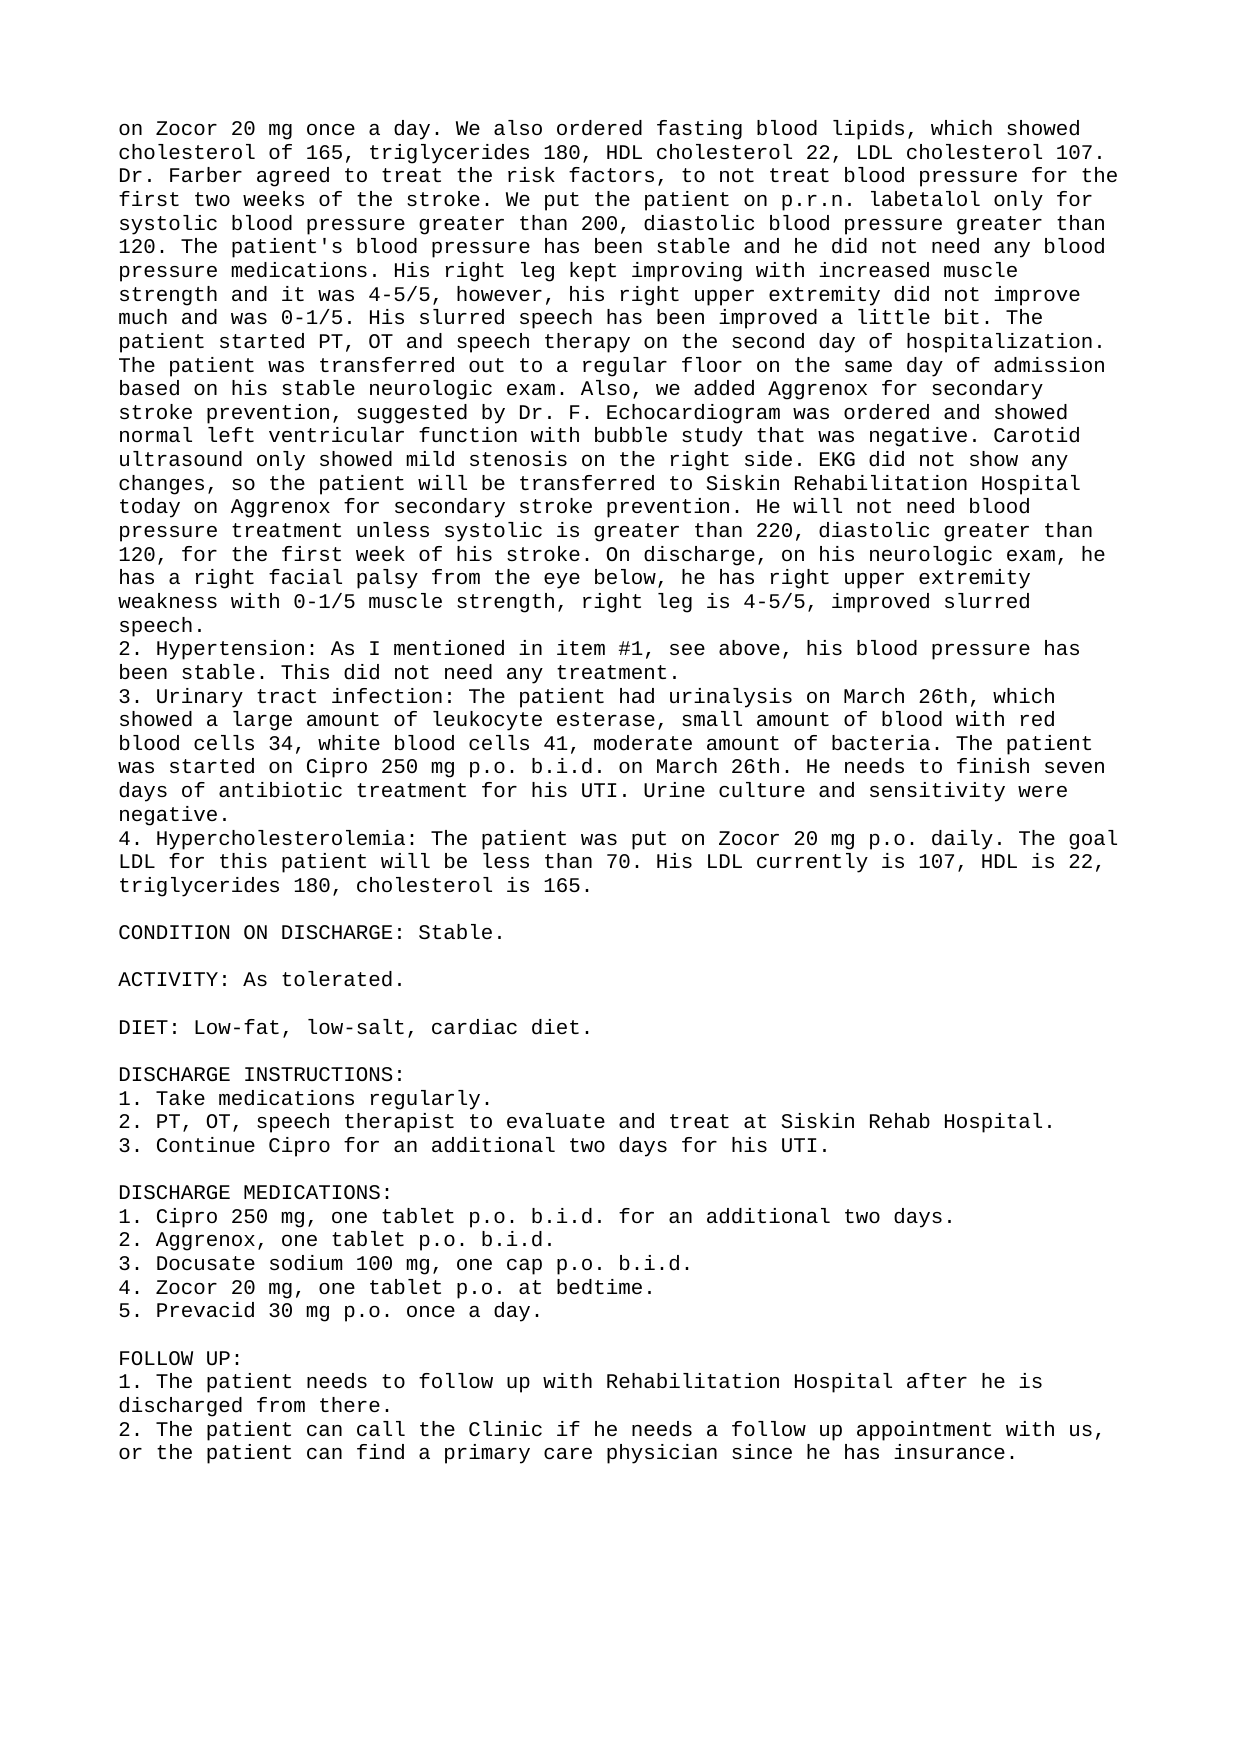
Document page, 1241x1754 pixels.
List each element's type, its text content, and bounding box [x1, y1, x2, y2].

text DISCHARGE MEDICATIONS: [118, 1182, 1122, 1206]
text 2. PT, OT, speech therapist to evaluate and treat at Siskin Rehab Hospital. [118, 1111, 1122, 1135]
text 4. Hypercholesterolemia: The patient was put on Zocor 20 mg p.o. daily. The goal LDL for this patient will be less than 70. His LDL currently is 107, HDL is 22, triglycerides 180, cholesterol is 165. [118, 827, 1122, 898]
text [118, 118, 1122, 638]
text 3. Continue Cipro for an additional two days for his UTI. [118, 1135, 1122, 1158]
text 1. Take medications regularly. [118, 1088, 1122, 1111]
text FOLLOW UP: [118, 1348, 1122, 1371]
text 3. Docusate sodium 100 mg, one cap p.o. b.i.d. [118, 1253, 1122, 1277]
text 2. The patient can call the Clinic if he needs a follow up appointment with us, or the patient can find a primary care physician since he has insurance. [118, 1419, 1122, 1466]
text 3. Urinary tract infection: The patient had urinalysis on March 26th, which showed a large amount of leukocyte esterase, small amount of blood with red blood cells 34, white blood cells 41, moderate amount of bacteria. The patient was started on Cipro 250 mg p.o. b.i.d. on March 26th. He needs to finish seven days of antibiotic treatment for his UTI. Urine culture and sensitivity were negative. [118, 686, 1122, 827]
text DISCHARGE INSTRUCTIONS: [118, 1064, 1122, 1088]
text 4. Zocor 20 mg, one tablet p.o. at bedtime. [118, 1277, 1122, 1300]
text 2. Aggrenox, one tablet p.o. b.i.d. [118, 1229, 1122, 1253]
text DIET: Low-fat, low-salt, cardiac diet. [118, 1017, 1122, 1040]
text 2. Hypertension: As I mentioned in item #1, see above, his blood pressure has been stable. This did not need any treatment. [118, 638, 1122, 686]
text 5. Prevacid 30 mg p.o. once a day. [118, 1300, 1122, 1324]
text ACTIVITY: As tolerated. [118, 969, 1122, 993]
text 1. The patient needs to follow up with Rehabilitation Hospital after he is discharged from there. [118, 1371, 1122, 1419]
text CONDITION ON DISCHARGE: Stable. [118, 922, 1122, 946]
text 1. Cipro 250 mg, one tablet p.o. b.i.d. for an additional two days. [118, 1206, 1122, 1229]
